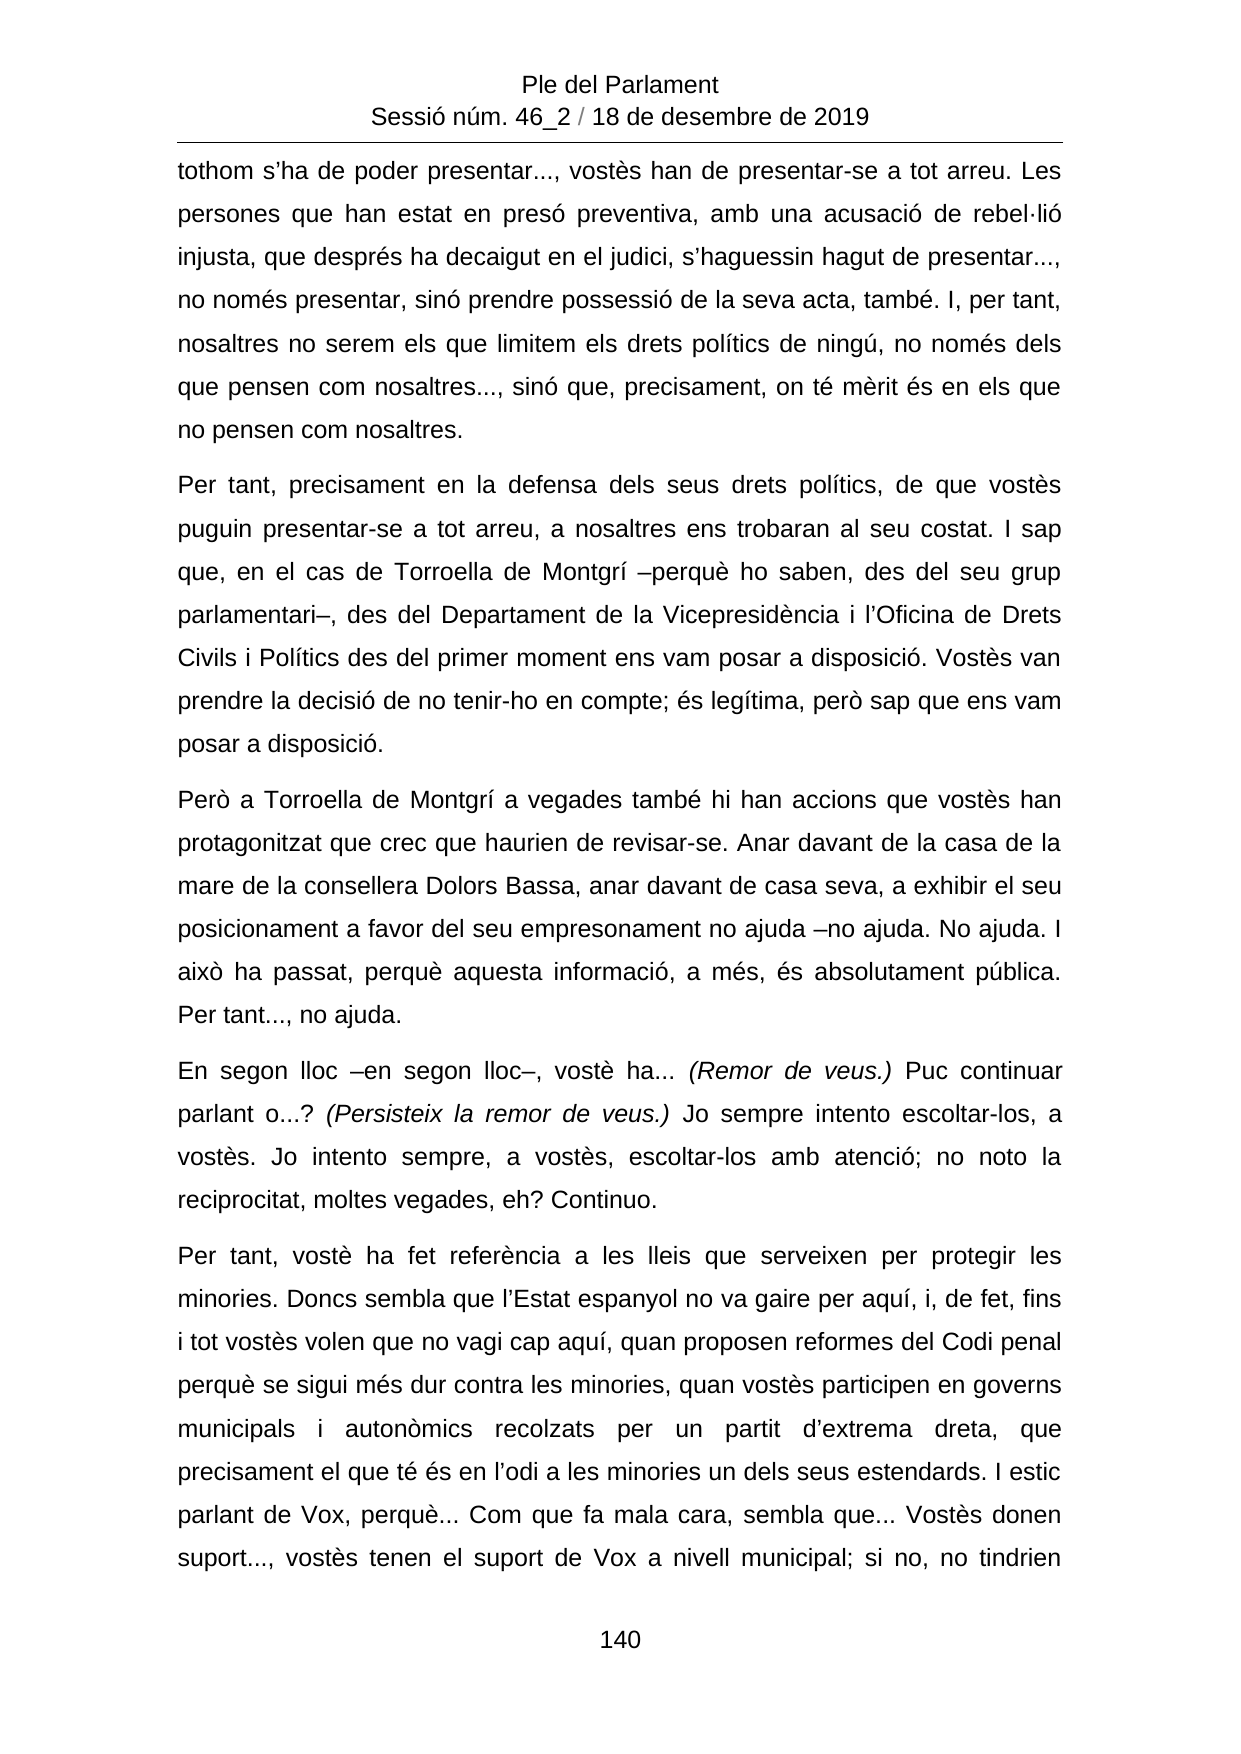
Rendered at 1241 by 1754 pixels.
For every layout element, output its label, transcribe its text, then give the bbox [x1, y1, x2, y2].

text En segon lloc –en segon lloc–, vostè ha... (Remor de veus.) Puc continuar parlant o...? (Persisteix la remor de veus.) Jo sempre intento escoltar-los, a vostès. Jo intento sempre, a vostès, escoltar-los amb atenció; no noto la reciprocitat, moltes vegades, eh? Continuo. [177, 1056, 1063, 1214]
text Per tant, precisament en la defensa dels seus drets polítics, de que vostès puguin presentar-se a tot arreu, a nosaltres ens trobaran al seu costat. I sap que, en el cas de Torroella de Montgrí –perquè ho saben, des del seu grup parlamentari–, des del Departament de la Vicepresidència i l’Oficina de Drets Civils i Polítics des del primer moment ens vam posar a disposició. Vostès van prendre la decisió de no tenir-ho en compte; és legítima, però sap que ens vam posar a disposició. [177, 470, 1063, 758]
text Però a Torroella de Montgrí a vegades també hi han accions que vostès han protagonitzat que crec que haurien de revisar-se. Anar davant de la casa de la mare de la consellera Dolors Bassa, anar davant de casa seva, a exhibir el seu posicionament a favor del seu empresonament no ajuda –no ajuda. No ajuda. I això ha passat, perquè aquesta informació, a més, és absolutament pública. Per tant..., no ajuda. [177, 785, 1063, 1029]
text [177, 1241, 1063, 1572]
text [177, 156, 1063, 443]
